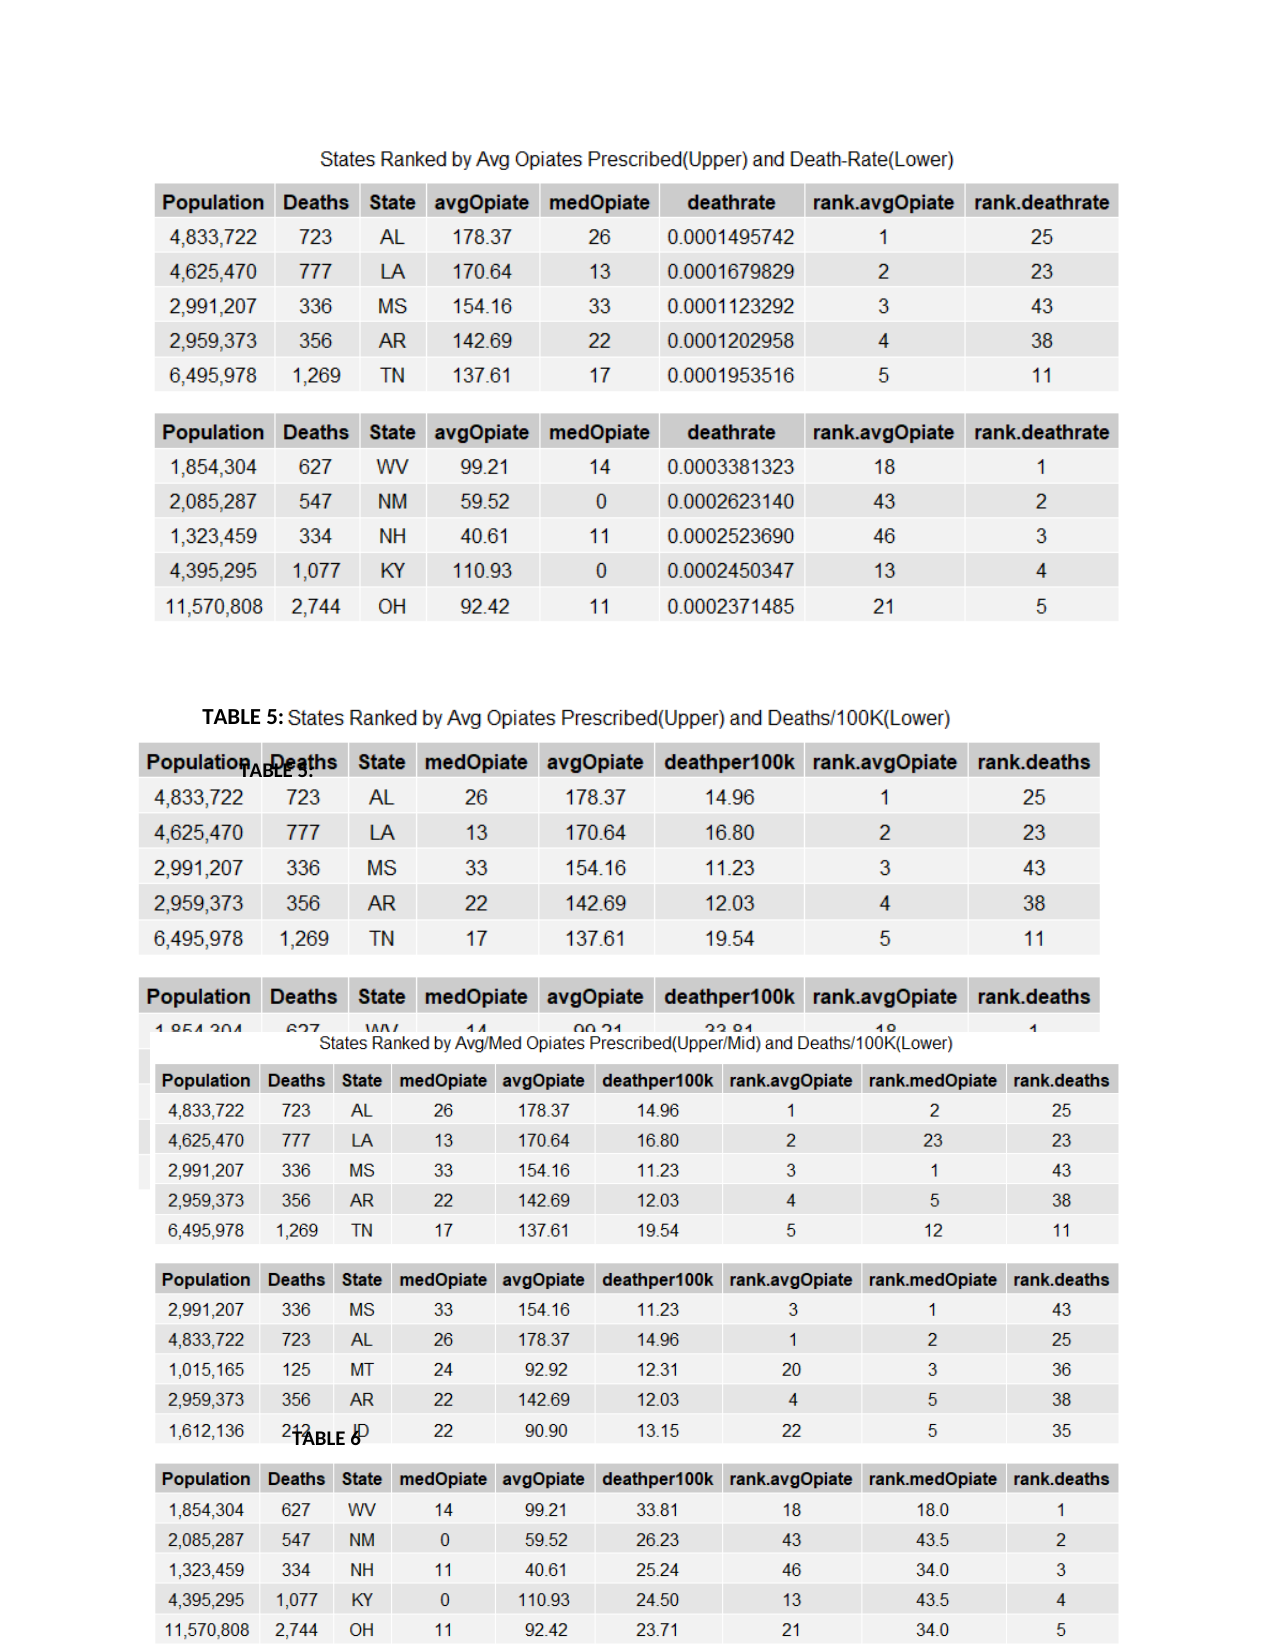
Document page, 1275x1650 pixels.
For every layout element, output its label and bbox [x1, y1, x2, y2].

picture [134, 705, 1122, 1648]
picture [150, 150, 1125, 631]
